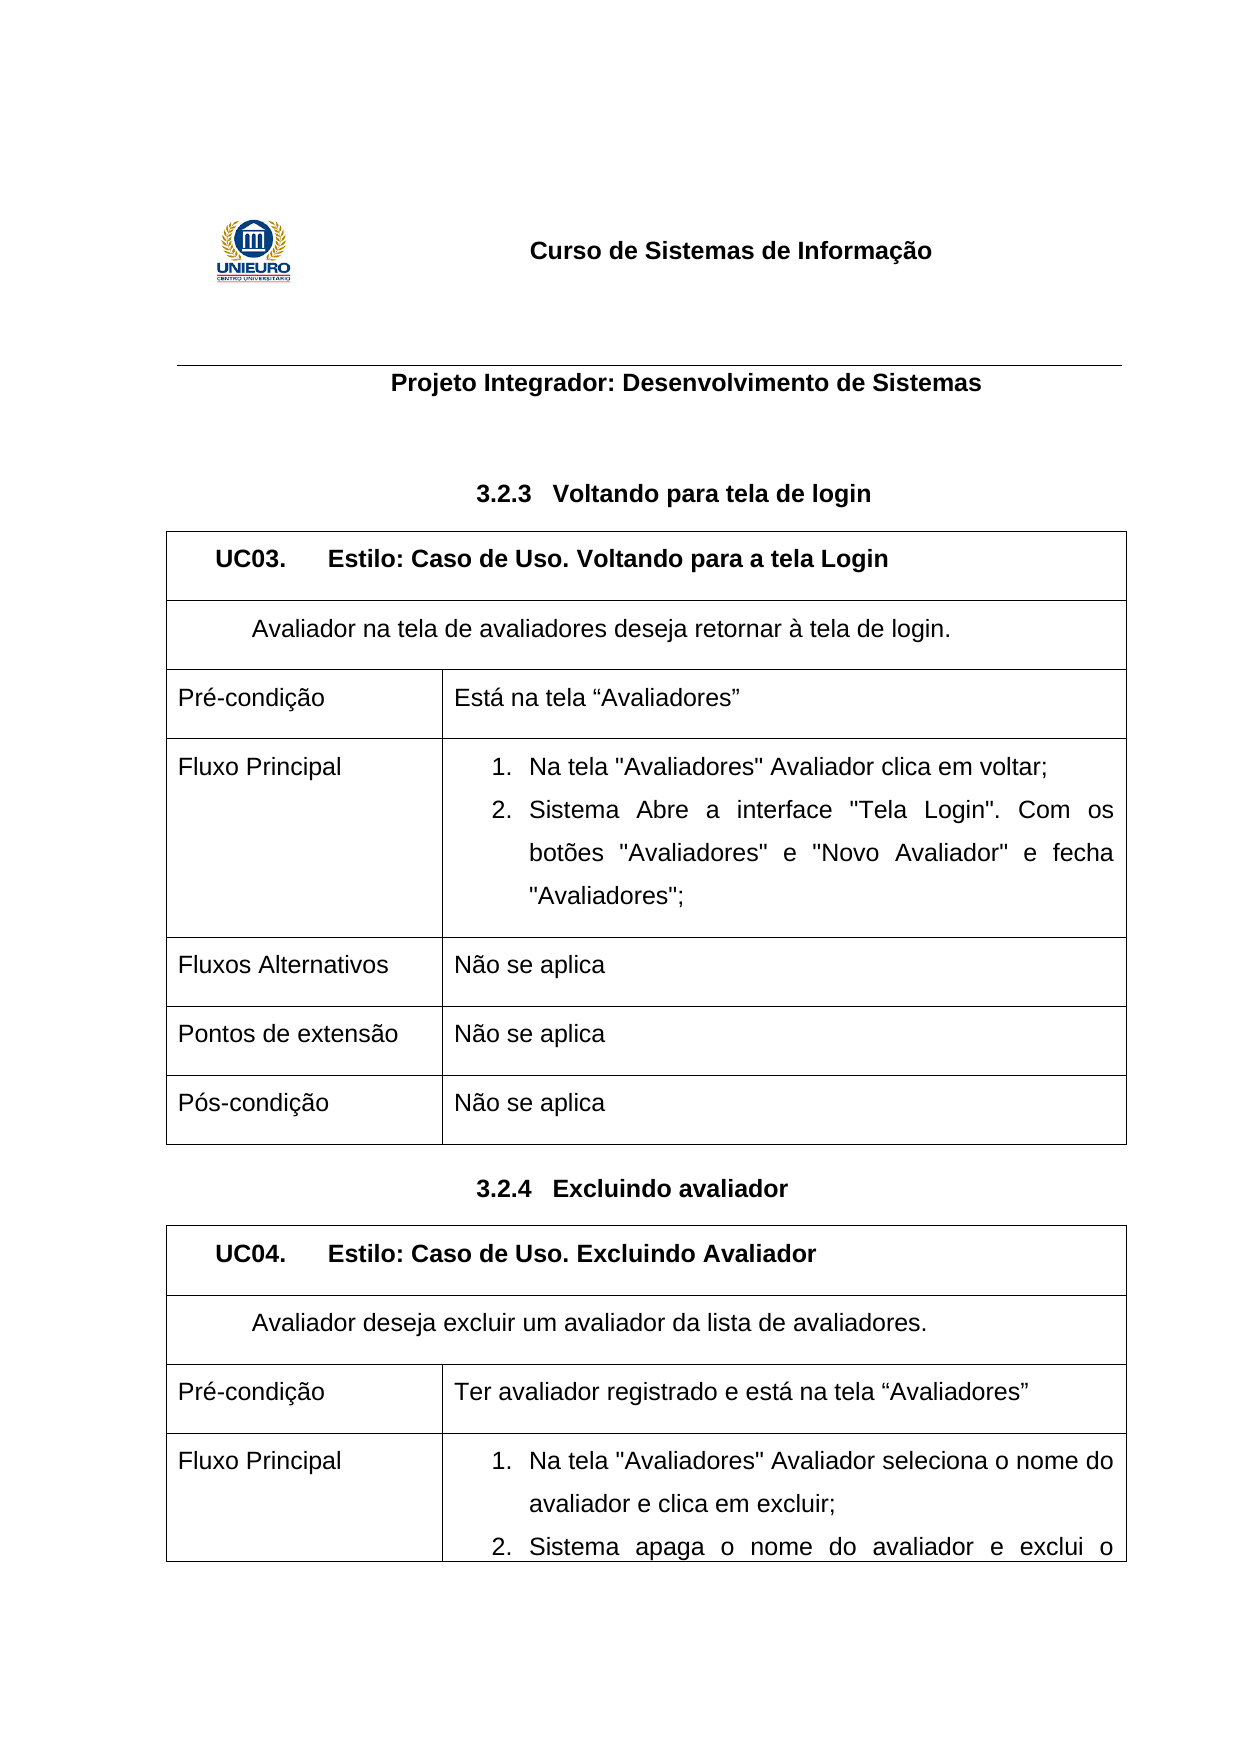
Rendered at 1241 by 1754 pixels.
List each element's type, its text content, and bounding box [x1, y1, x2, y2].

table_header Estilo: Caso de Uso. Voltando para a tela Login [167, 532, 1126, 600]
picture [186, 189, 320, 312]
table_cell Na tela "Avaliadores" Avaliador clica em voltar; Sistema Abre a interface "Tela Login". Com os botões "Avaliadores" e "Novo Avaliador" e fecha "Avaliadores"; [443, 739, 1126, 937]
table_header Estilo: Caso de Uso. Excluindo Avaliador [167, 1226, 1126, 1294]
subtitle Voltando para tela de login [402, 479, 1122, 508]
subtitle Excluindo avaliador [402, 1174, 1122, 1203]
table_cell Está na tela “Avaliadores” [443, 670, 1126, 738]
table_cell Avaliador na tela de avaliadores deseja retornar à tela de login. [167, 601, 1126, 669]
table_cell Ter avaliador registrado e está na tela “Avaliadores” [443, 1365, 1126, 1433]
table_cell Pré-condição [167, 670, 442, 738]
table_cell Pré-condição [167, 1365, 442, 1433]
table_cell Pontos de extensão [167, 1007, 442, 1075]
table_cell Fluxos Alternativos [167, 938, 442, 1006]
table_cell Pós-condição [167, 1076, 442, 1144]
table_cell Fluxo Principal [167, 1434, 442, 1561]
table_cell Não se aplica [443, 938, 1126, 1006]
table_cell Fluxo Principal [167, 739, 442, 937]
table_cell Avaliador deseja excluir um avaliador da lista de avaliadores. [167, 1296, 1126, 1363]
table_cell Não se aplica [443, 1076, 1126, 1144]
table_cell Não se aplica [443, 1007, 1126, 1075]
